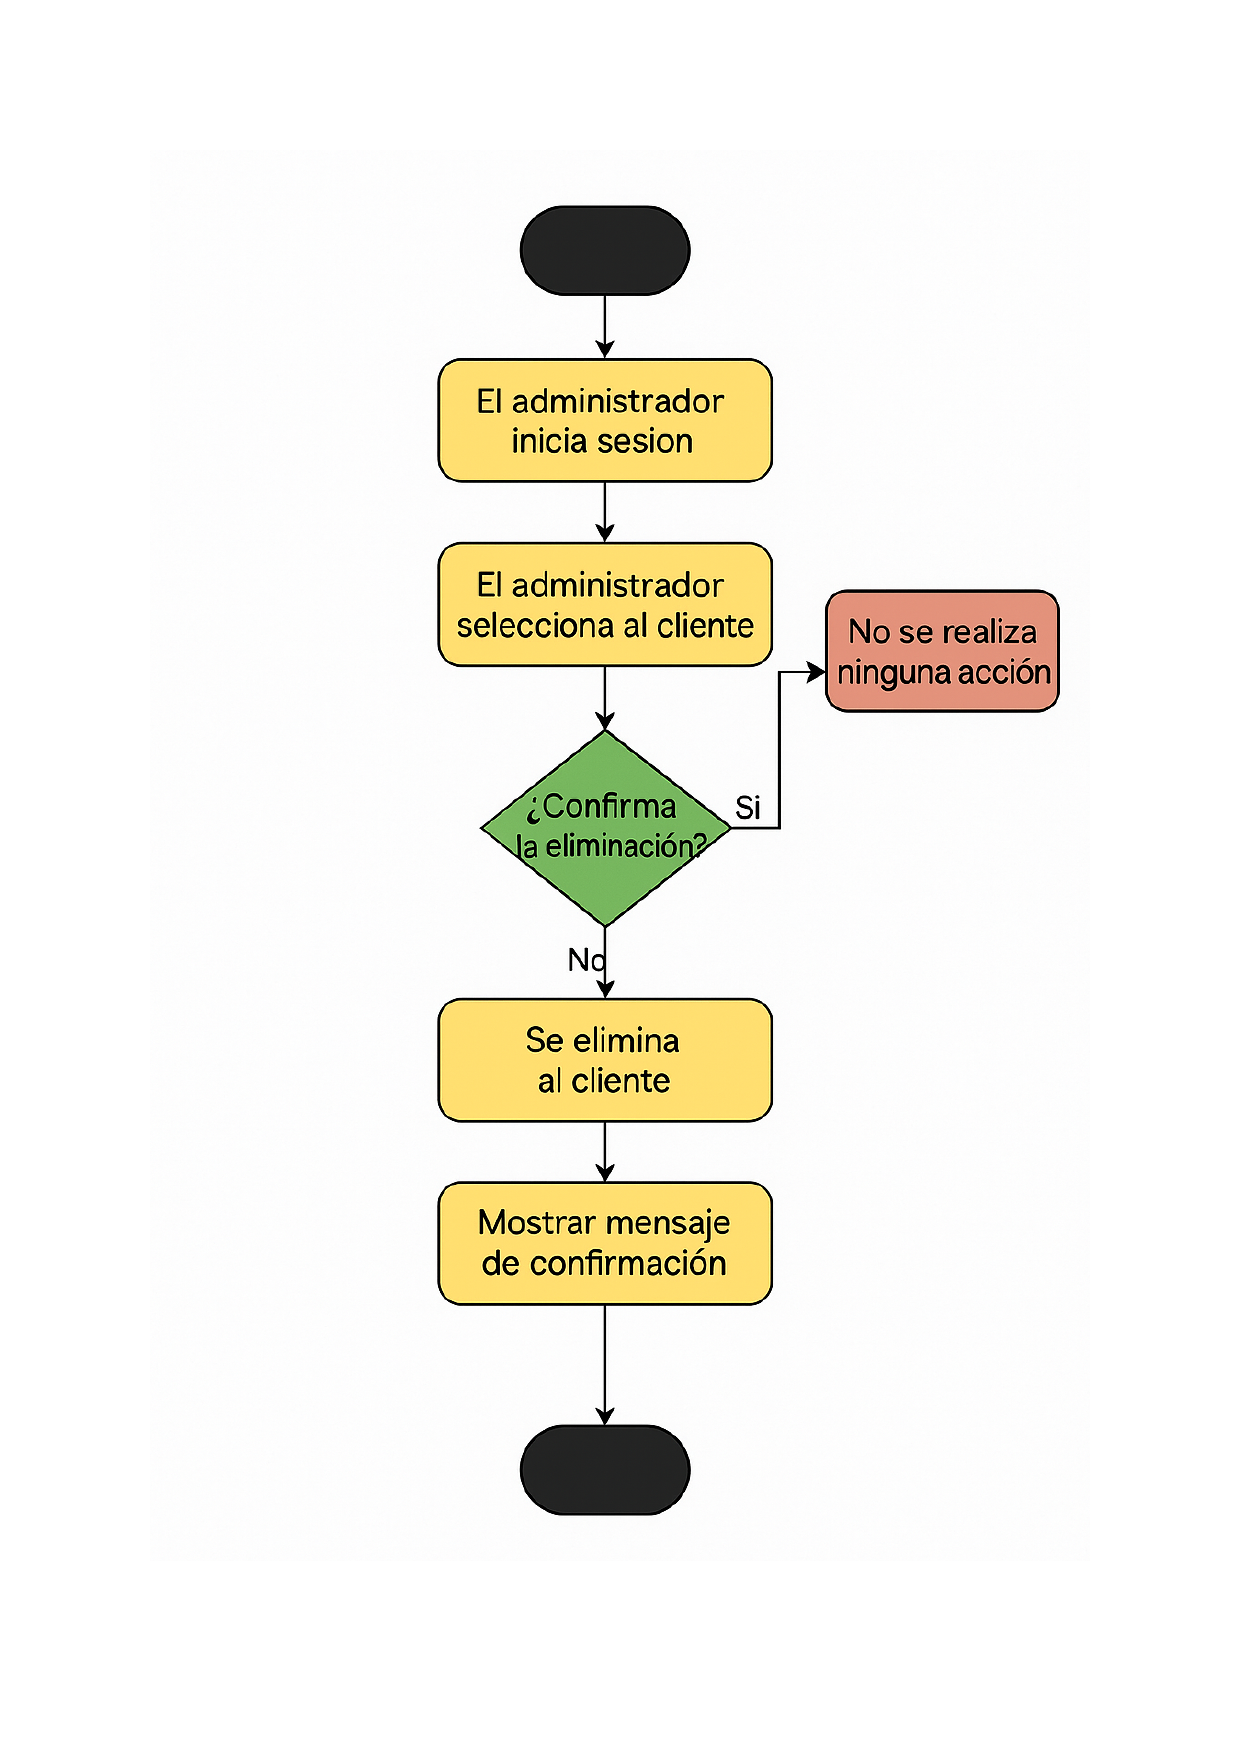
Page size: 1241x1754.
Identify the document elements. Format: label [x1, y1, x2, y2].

picture [150, 150, 1091, 1561]
